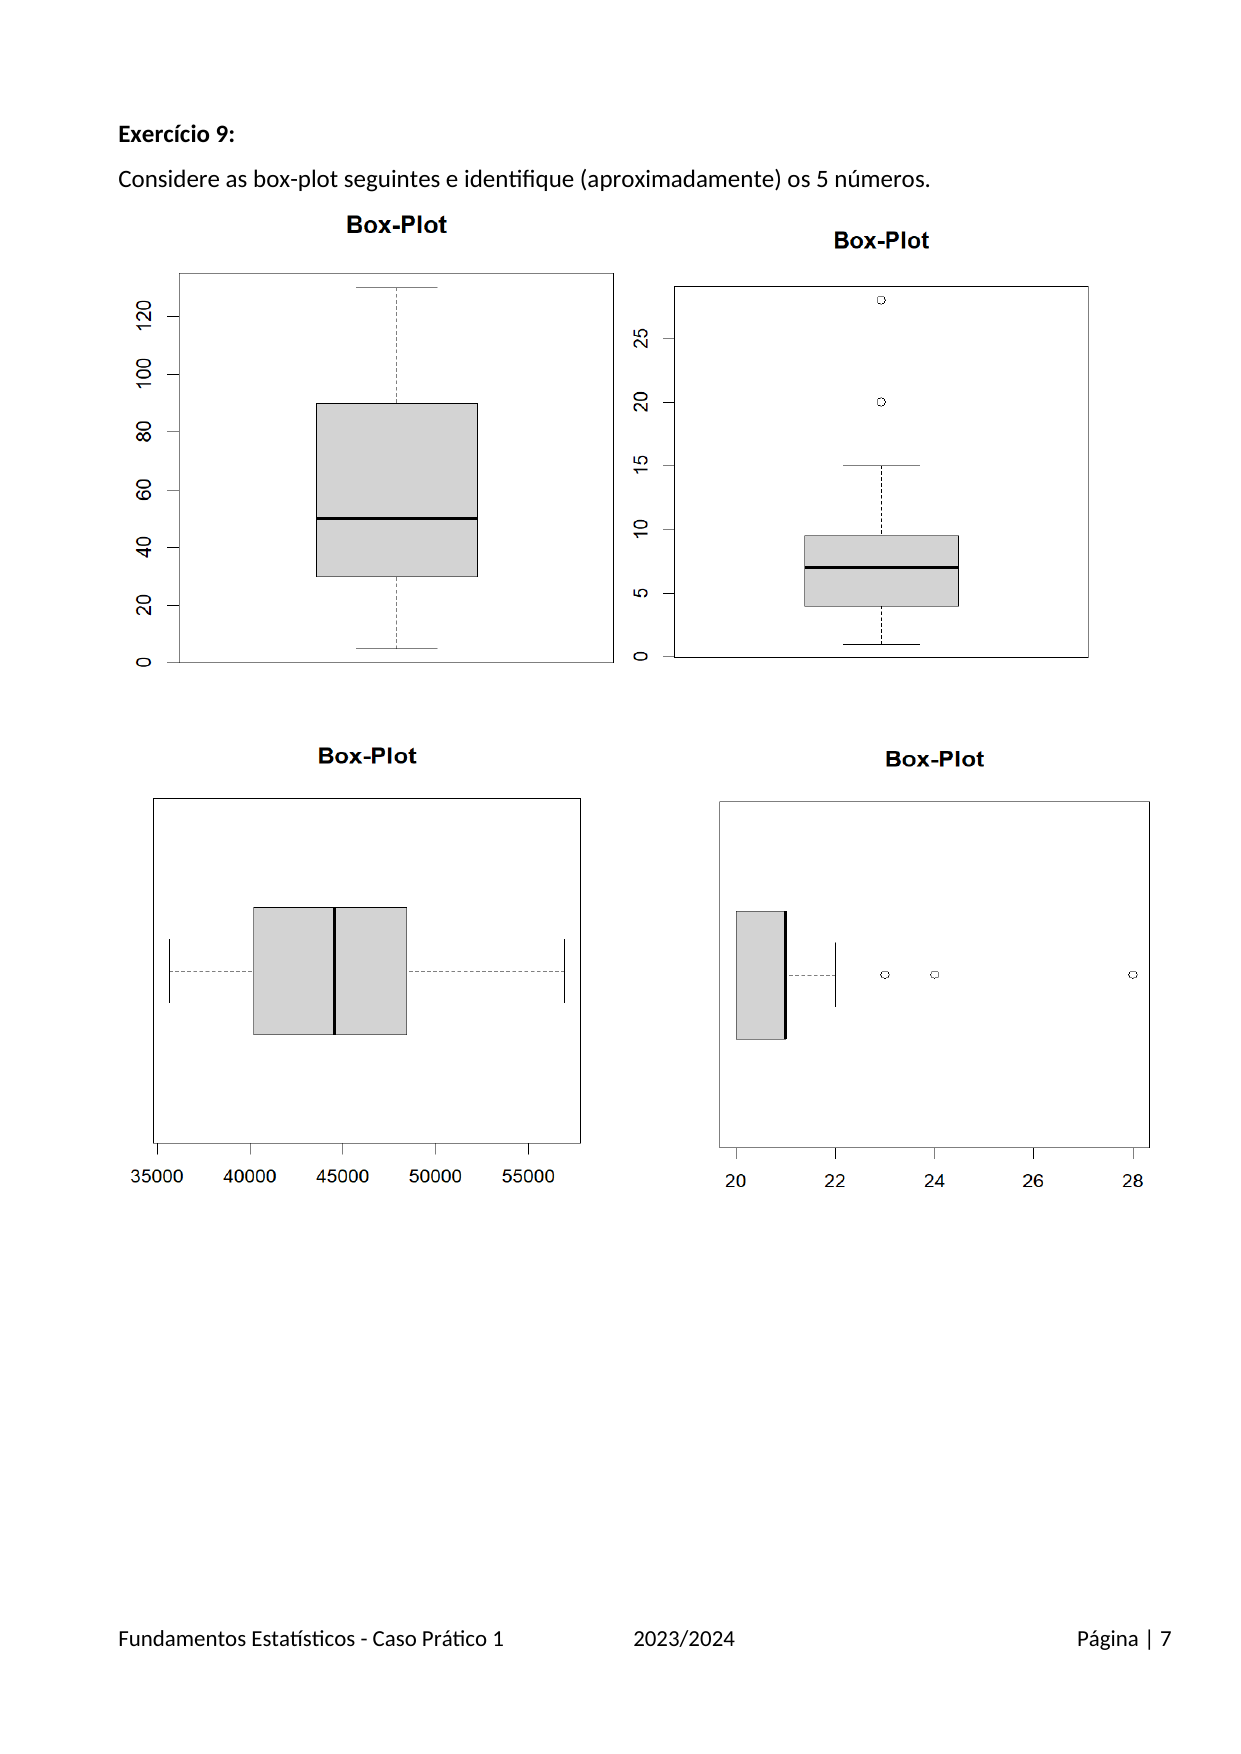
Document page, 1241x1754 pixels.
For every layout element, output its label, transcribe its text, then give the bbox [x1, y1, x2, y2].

picture [118, 208, 1102, 678]
text Exercício 9: [118, 118, 1196, 149]
picture [118, 737, 593, 1202]
text Considere as box-plot seguintes e identifique (aproximadamente) os 5 números. [118, 163, 1196, 194]
picture [708, 744, 1162, 1202]
